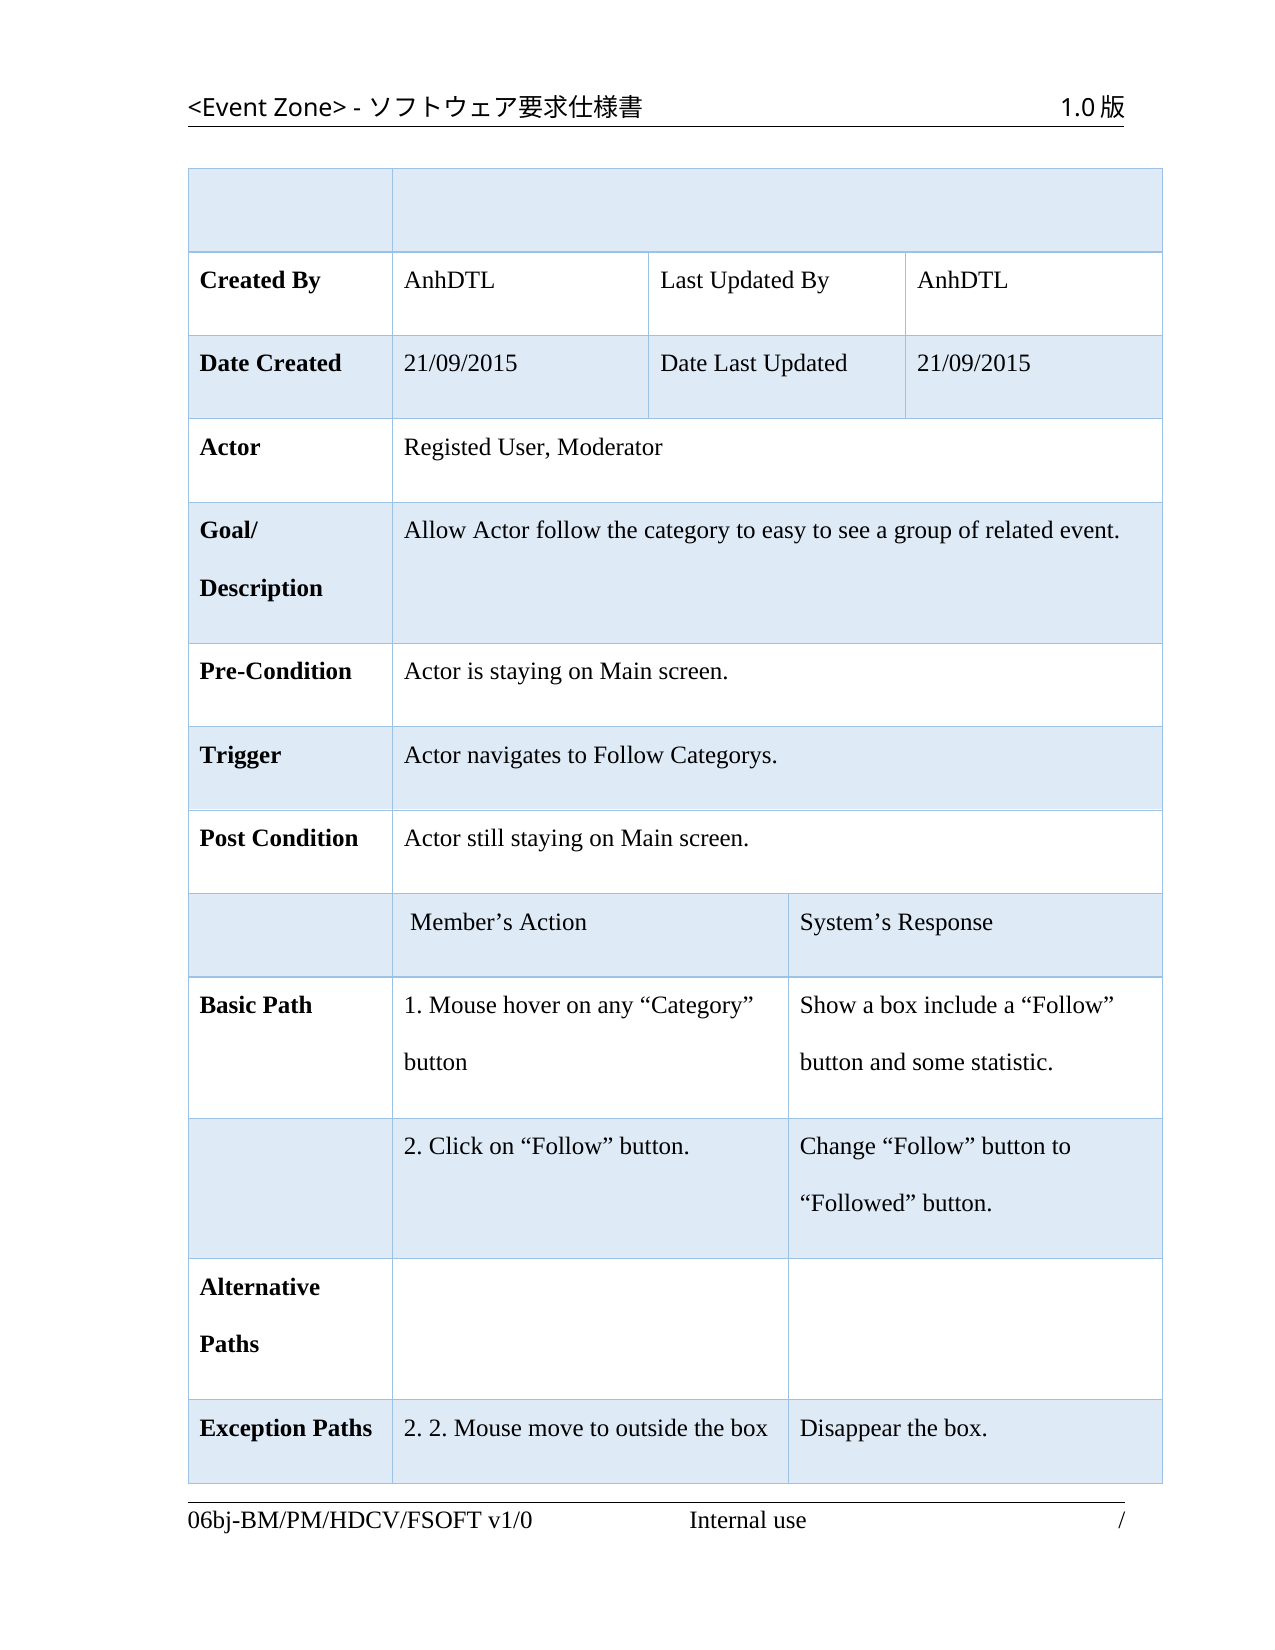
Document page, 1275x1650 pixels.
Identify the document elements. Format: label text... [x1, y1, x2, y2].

table_cell Registed User, Moderator [393, 419, 1162, 502]
table_cell Goal/Description [189, 503, 392, 643]
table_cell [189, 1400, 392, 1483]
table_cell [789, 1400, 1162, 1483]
table_cell Trigger [189, 727, 392, 809]
table_cell Date Last Updated [649, 336, 905, 418]
table_cell [189, 894, 392, 976]
table_cell Alternative Paths [189, 1259, 392, 1399]
table_cell Actor navigates to Follow Categorys. [393, 727, 1162, 809]
table_cell Change “Follow” button to “Followed” button. [789, 1119, 1162, 1258]
table_cell Post Condition [189, 811, 392, 893]
table_cell 21/09/2015 [906, 336, 1162, 418]
table_cell Last Updated By [649, 253, 905, 335]
table_cell Actor is staying on Main screen. [393, 644, 1162, 726]
table_cell Date Created [189, 336, 392, 418]
table_cell Actor still staying on Main screen. [393, 811, 1162, 893]
table_cell Created By [189, 253, 392, 335]
table_cell Actor [189, 419, 392, 502]
table_cell System’s Response [789, 894, 1162, 976]
table_cell [393, 1259, 788, 1399]
table_cell Use Case ID [189, 169, 392, 251]
table_cell 21/09/2015 [393, 336, 648, 418]
table_cell Basic Path [189, 978, 392, 1117]
table_cell Member’s Action [393, 894, 788, 976]
table_cell Allow Actor follow the category to easy to see a group of related event. [393, 503, 1162, 643]
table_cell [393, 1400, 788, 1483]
table_cell 2. Click on “Follow” button. [393, 1119, 788, 1258]
table_cell UC-049 [393, 169, 1162, 251]
table_cell 1. Mouse hover on any “Category” button [393, 978, 788, 1117]
table_cell AnhDTL [393, 253, 648, 335]
table_cell Pre-Condition [189, 644, 392, 726]
table_cell AnhDTL [906, 253, 1162, 335]
table_cell [789, 1259, 1162, 1399]
table_cell [189, 1119, 392, 1258]
table_cell Show a box include a “Follow” button and some statistic. [789, 978, 1162, 1117]
